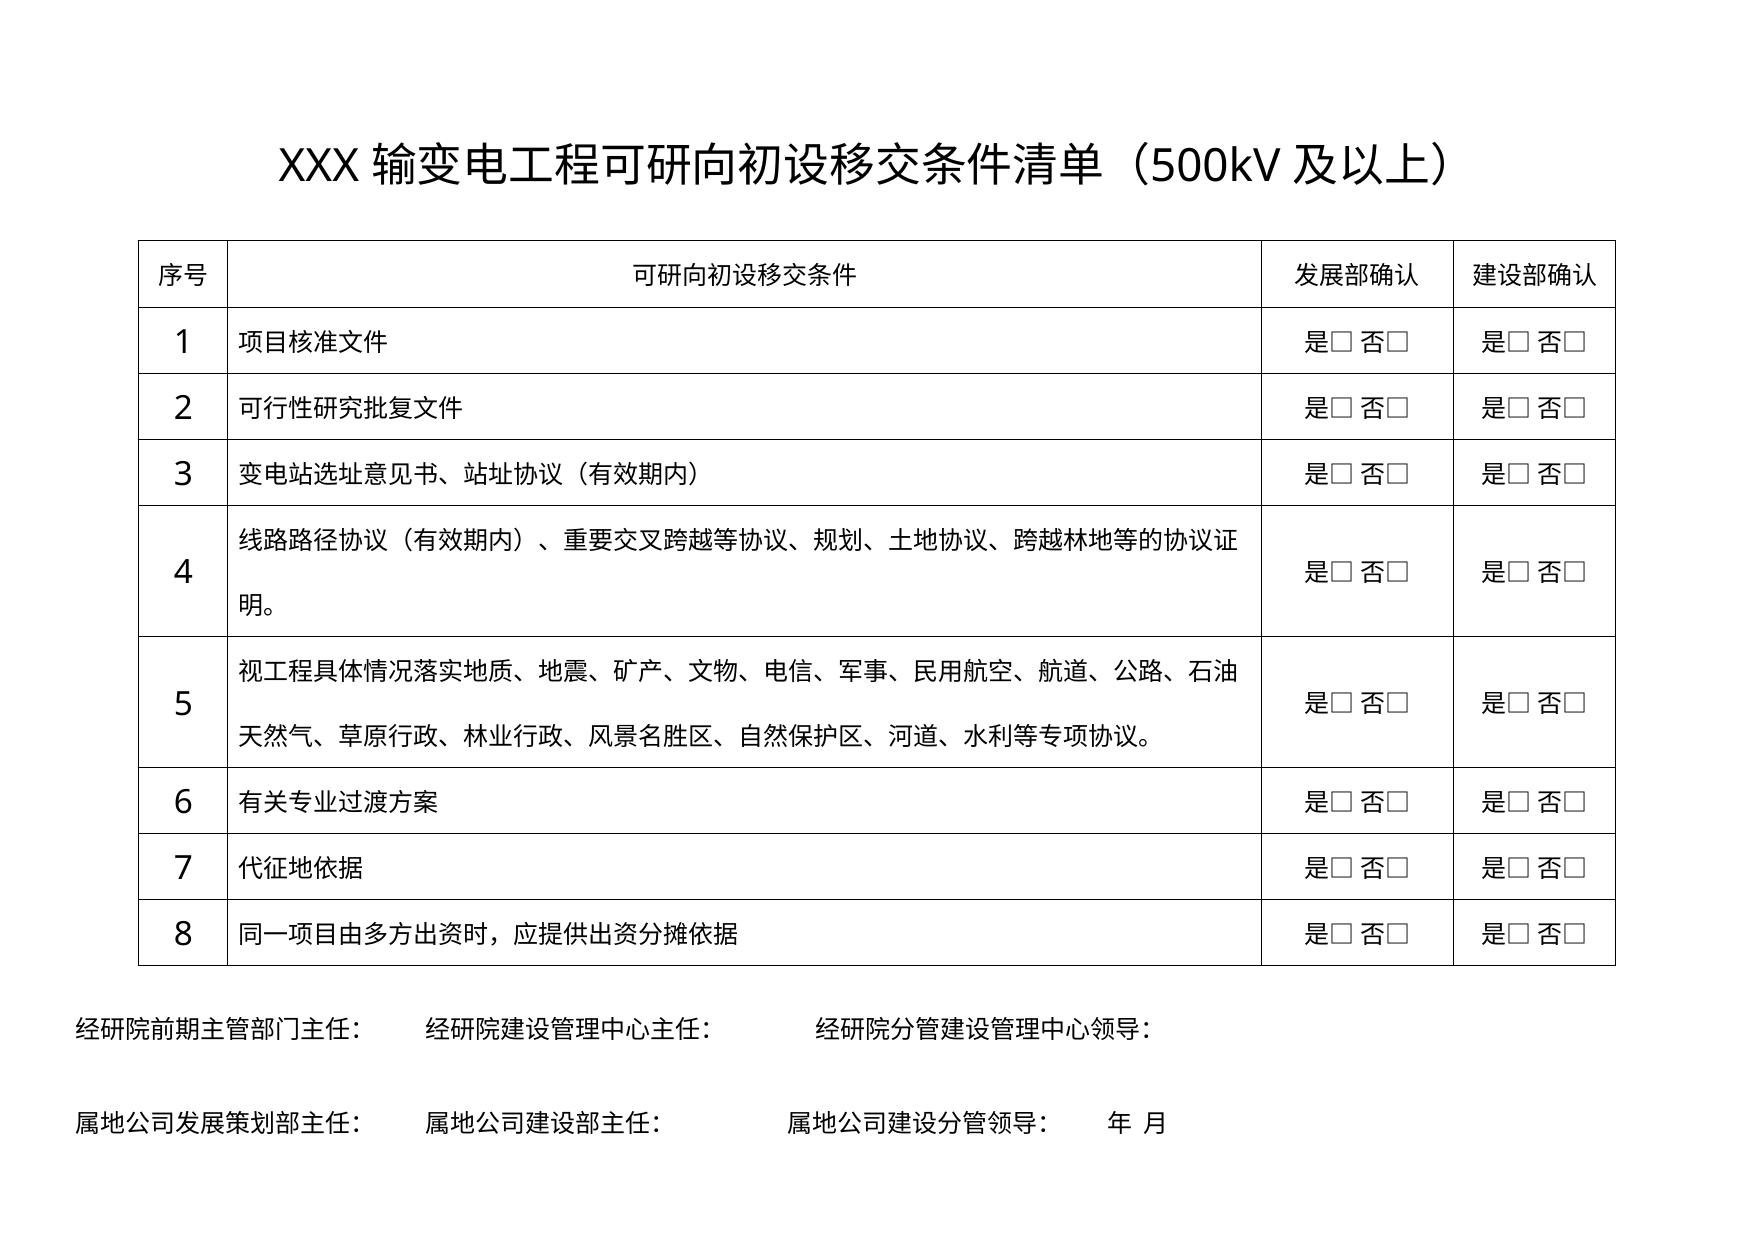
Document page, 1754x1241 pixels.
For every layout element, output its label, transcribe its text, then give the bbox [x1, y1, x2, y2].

table_cell 是□ 否□ [1262, 440, 1453, 505]
table_cell 是□ 否□ [1262, 834, 1453, 899]
text XXX 输变电工程可研向初设移交条件清单（500kV 及以上） [75, 113, 1679, 211]
table_cell 是□ 否□ [1262, 374, 1453, 439]
table_header 序号 [139, 241, 227, 307]
table_cell 线路路径协议（有效期内）、重要交叉跨越等协议、规划、土地协议、跨越林地等的协议证明。 [228, 506, 1261, 636]
table_cell 变电站选址意见书、站址协议（有效期内） [228, 440, 1261, 505]
table_cell 是□ 否□ [1262, 900, 1453, 965]
table_cell 是□ 否□ [1454, 506, 1615, 636]
table_cell 3 [139, 440, 227, 505]
table_cell 6 [139, 768, 227, 833]
table_cell 5 [139, 637, 227, 767]
table_cell 是□ 否□ [1454, 768, 1615, 833]
text 属地公司发展策划部主任： 属地公司建设部主任： 属地公司建设分管领导： 年 月 [75, 1089, 1679, 1154]
table_cell 代征地依据 [228, 834, 1261, 899]
table_cell 是□ 否□ [1454, 834, 1615, 899]
table_cell 有关专业过渡方案 [228, 768, 1261, 833]
table_cell 是□ 否□ [1262, 768, 1453, 833]
table_cell 是□ 否□ [1262, 506, 1453, 636]
table_cell 1 [139, 308, 227, 373]
table_cell 是□ 否□ [1454, 308, 1615, 373]
table_cell 4 [139, 506, 227, 636]
table_cell 同一项目由多方出资时，应提供出资分摊依据 [228, 900, 1261, 965]
text 经研院前期主管部门主任： 经研院建设管理中心主任： 经研院分管建设管理中心领导： [75, 995, 1679, 1060]
table_cell 是□ 否□ [1262, 637, 1453, 767]
table_cell 8 [139, 900, 227, 965]
table_cell 是□ 否□ [1454, 374, 1615, 439]
table_cell 2 [139, 374, 227, 439]
table_cell 可行性研究批复文件 [228, 374, 1261, 439]
table_cell 是□ 否□ [1454, 900, 1615, 965]
table_cell 项目核准文件 [228, 308, 1261, 373]
table_header 可研向初设移交条件 [228, 241, 1261, 307]
table_header 建设部确认 [1454, 241, 1615, 307]
table_cell 是□ 否□ [1454, 440, 1615, 505]
table_header 发展部确认 [1262, 241, 1453, 307]
table_cell 视工程具体情况落实地质、地震、矿产、文物、电信、军事、民用航空、航道、公路、石油天然气、草原行政、林业行政、风景名胜区、自然保护区、河道、水利等专项协议。 [228, 637, 1261, 767]
table_cell 7 [139, 834, 227, 899]
table_cell 是□ 否□ [1454, 637, 1615, 767]
table_cell 是□ 否□ [1262, 308, 1453, 373]
